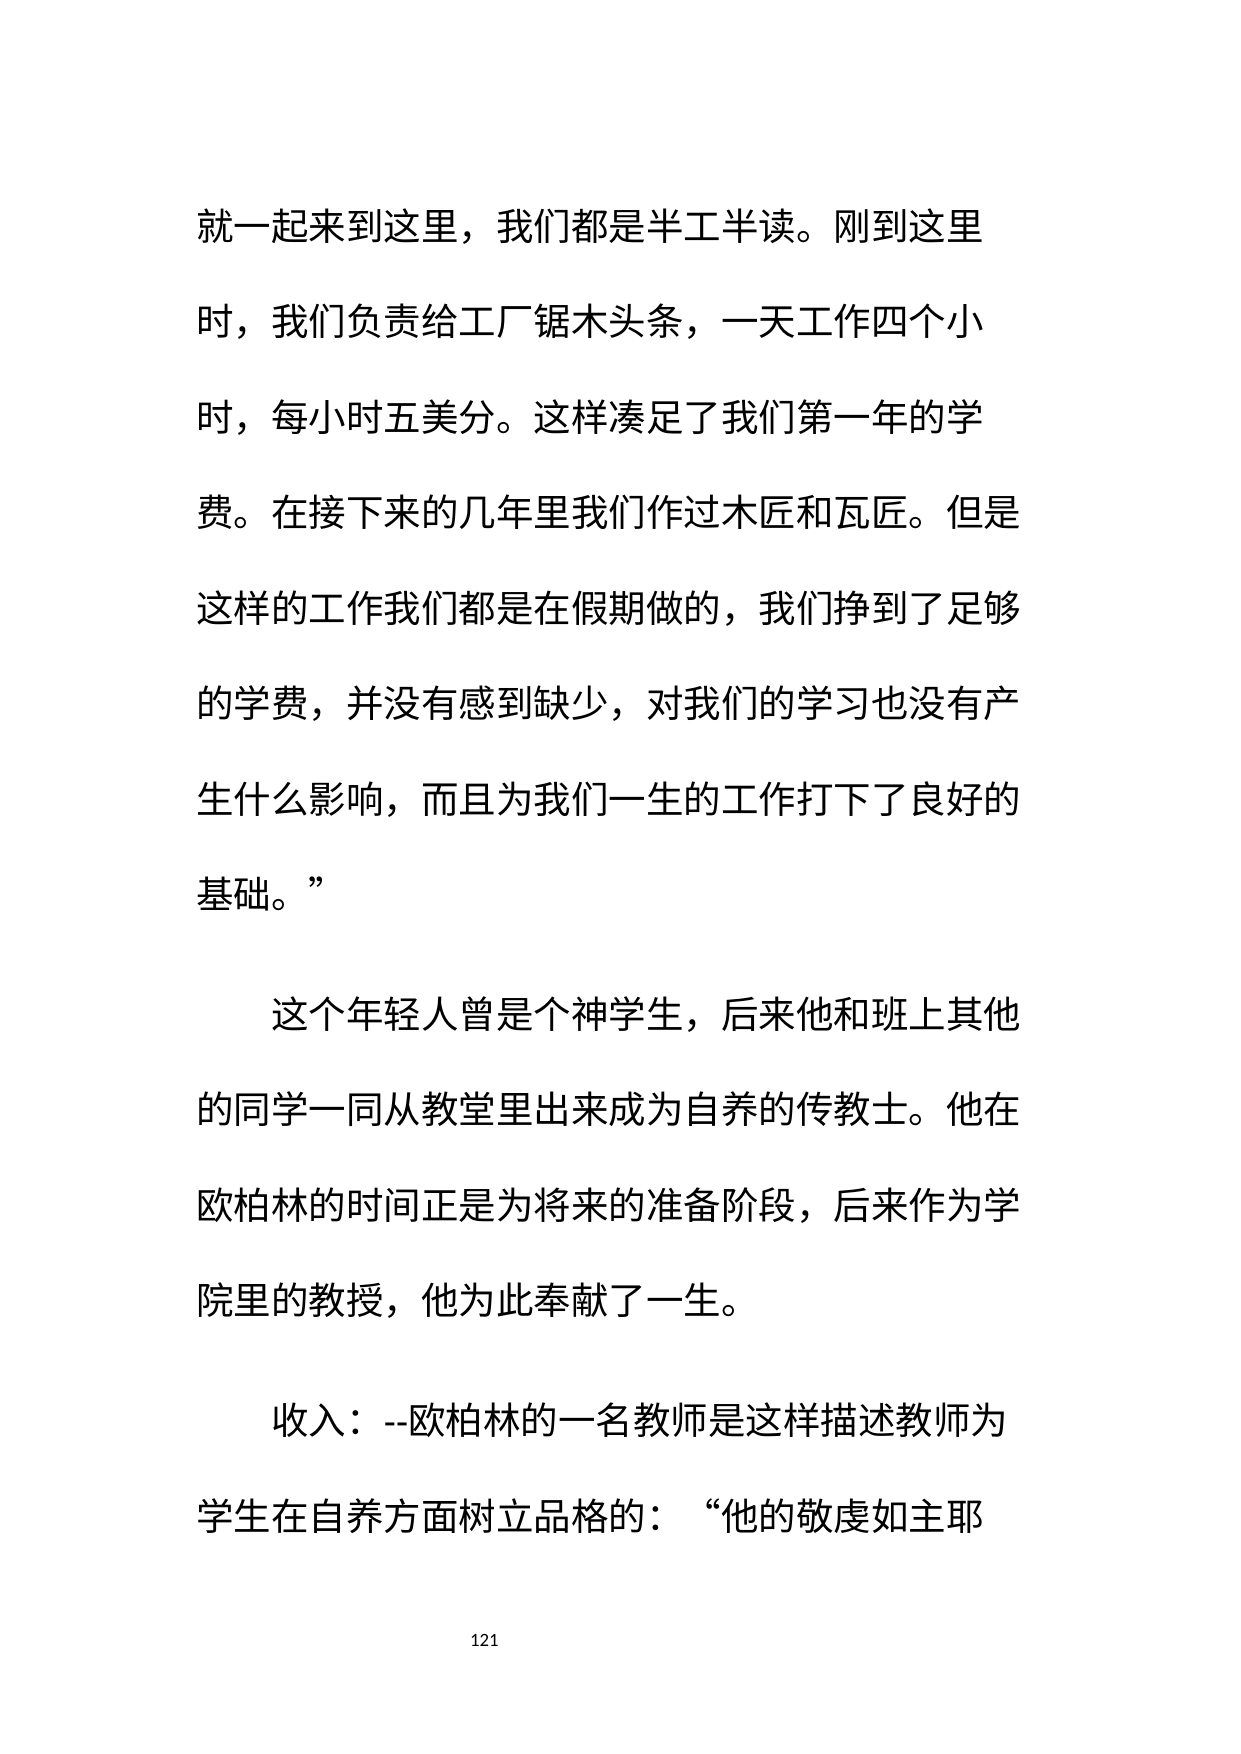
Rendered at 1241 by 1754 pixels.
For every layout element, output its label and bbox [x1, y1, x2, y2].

table_header [196, 162, 1044, 1546]
